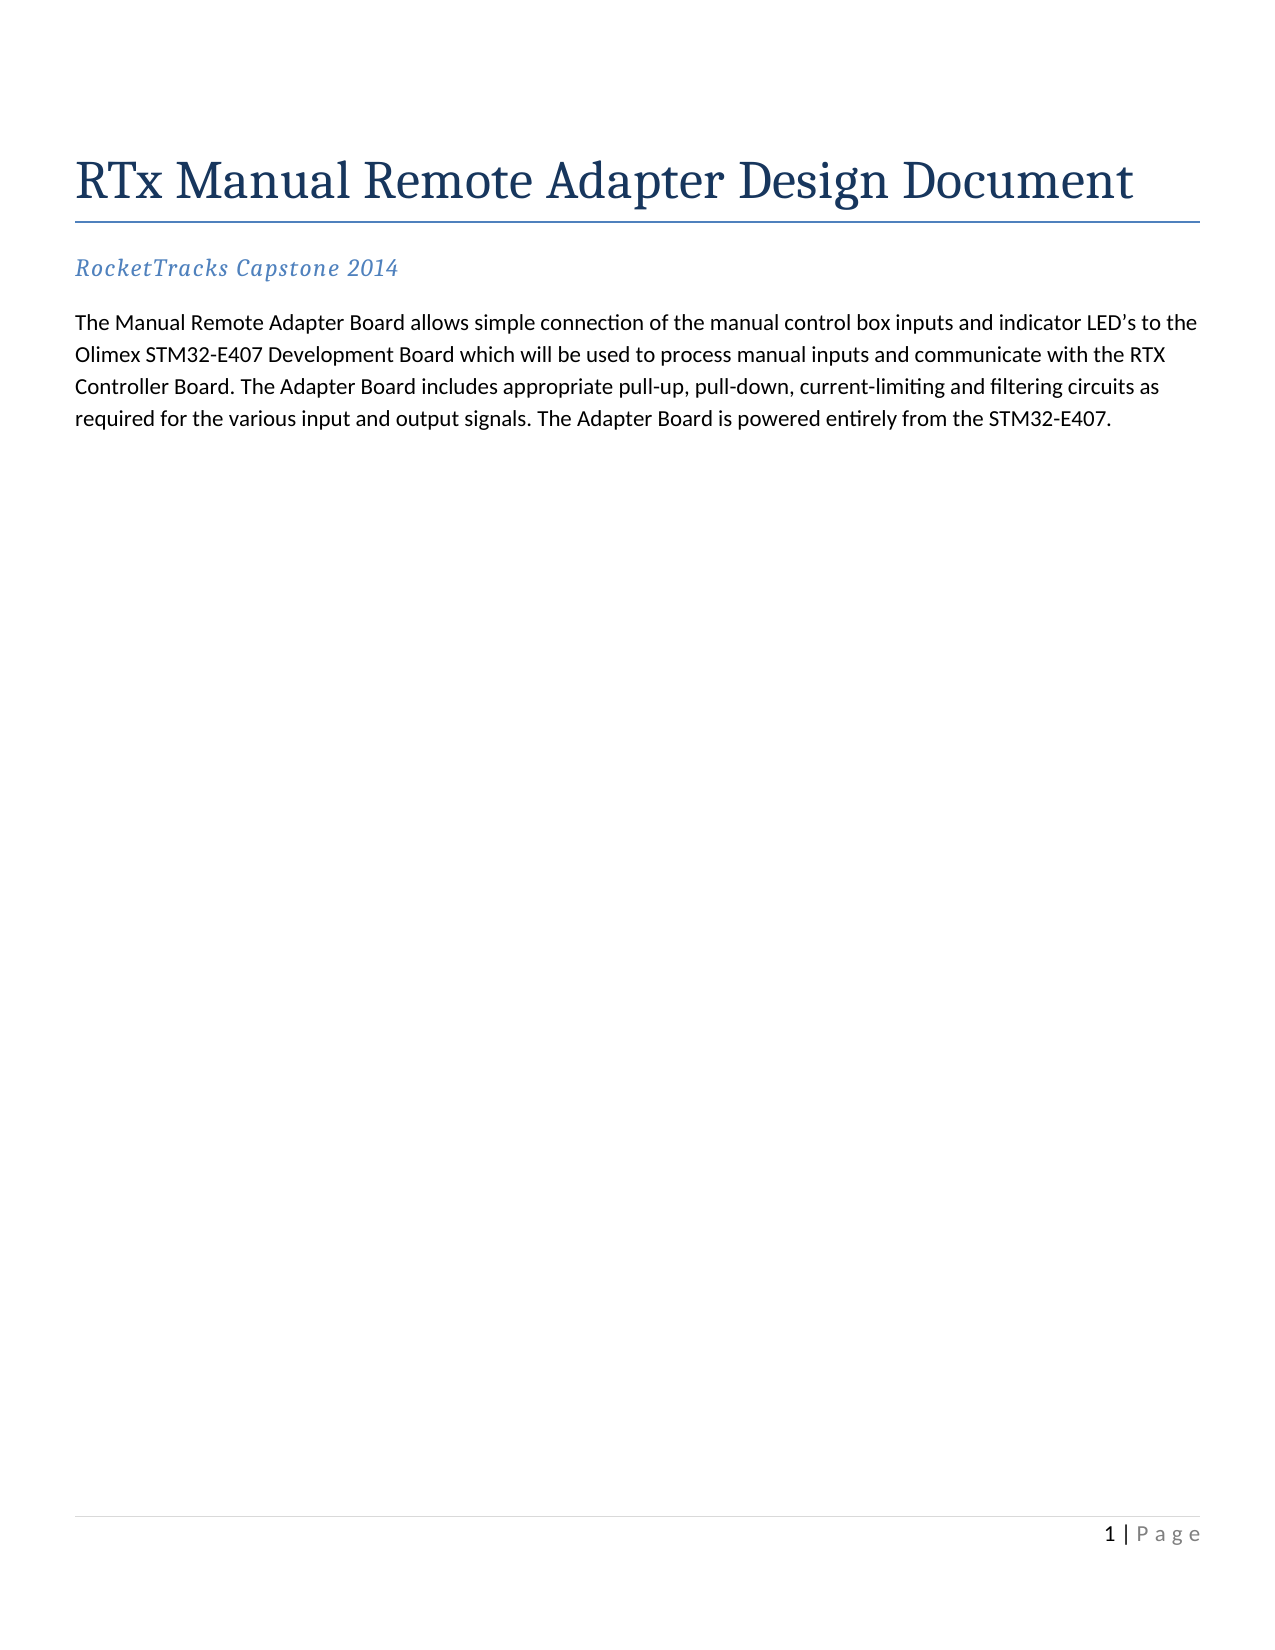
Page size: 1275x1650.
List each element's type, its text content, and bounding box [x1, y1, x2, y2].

text The Manual Remote Adapter Board allows simple connection of the manual control box inputs and indicator LED’s to the Olimex STM32-E407 Development Board which will be used to process manual inputs and communicate with the RTX Controller Board. The Adapter Board includes appropriate pull-up, pull-down, current-limiting and filtering circuits as required for the various input and output signals. The Adapter Board is powered entirely from the STM32-E407. [75, 308, 1200, 432]
subtitle RocketTracks Capstone 2014 [75, 254, 1200, 283]
title RTx Manual Remote Adapter Design Document [75, 150, 1200, 221]
